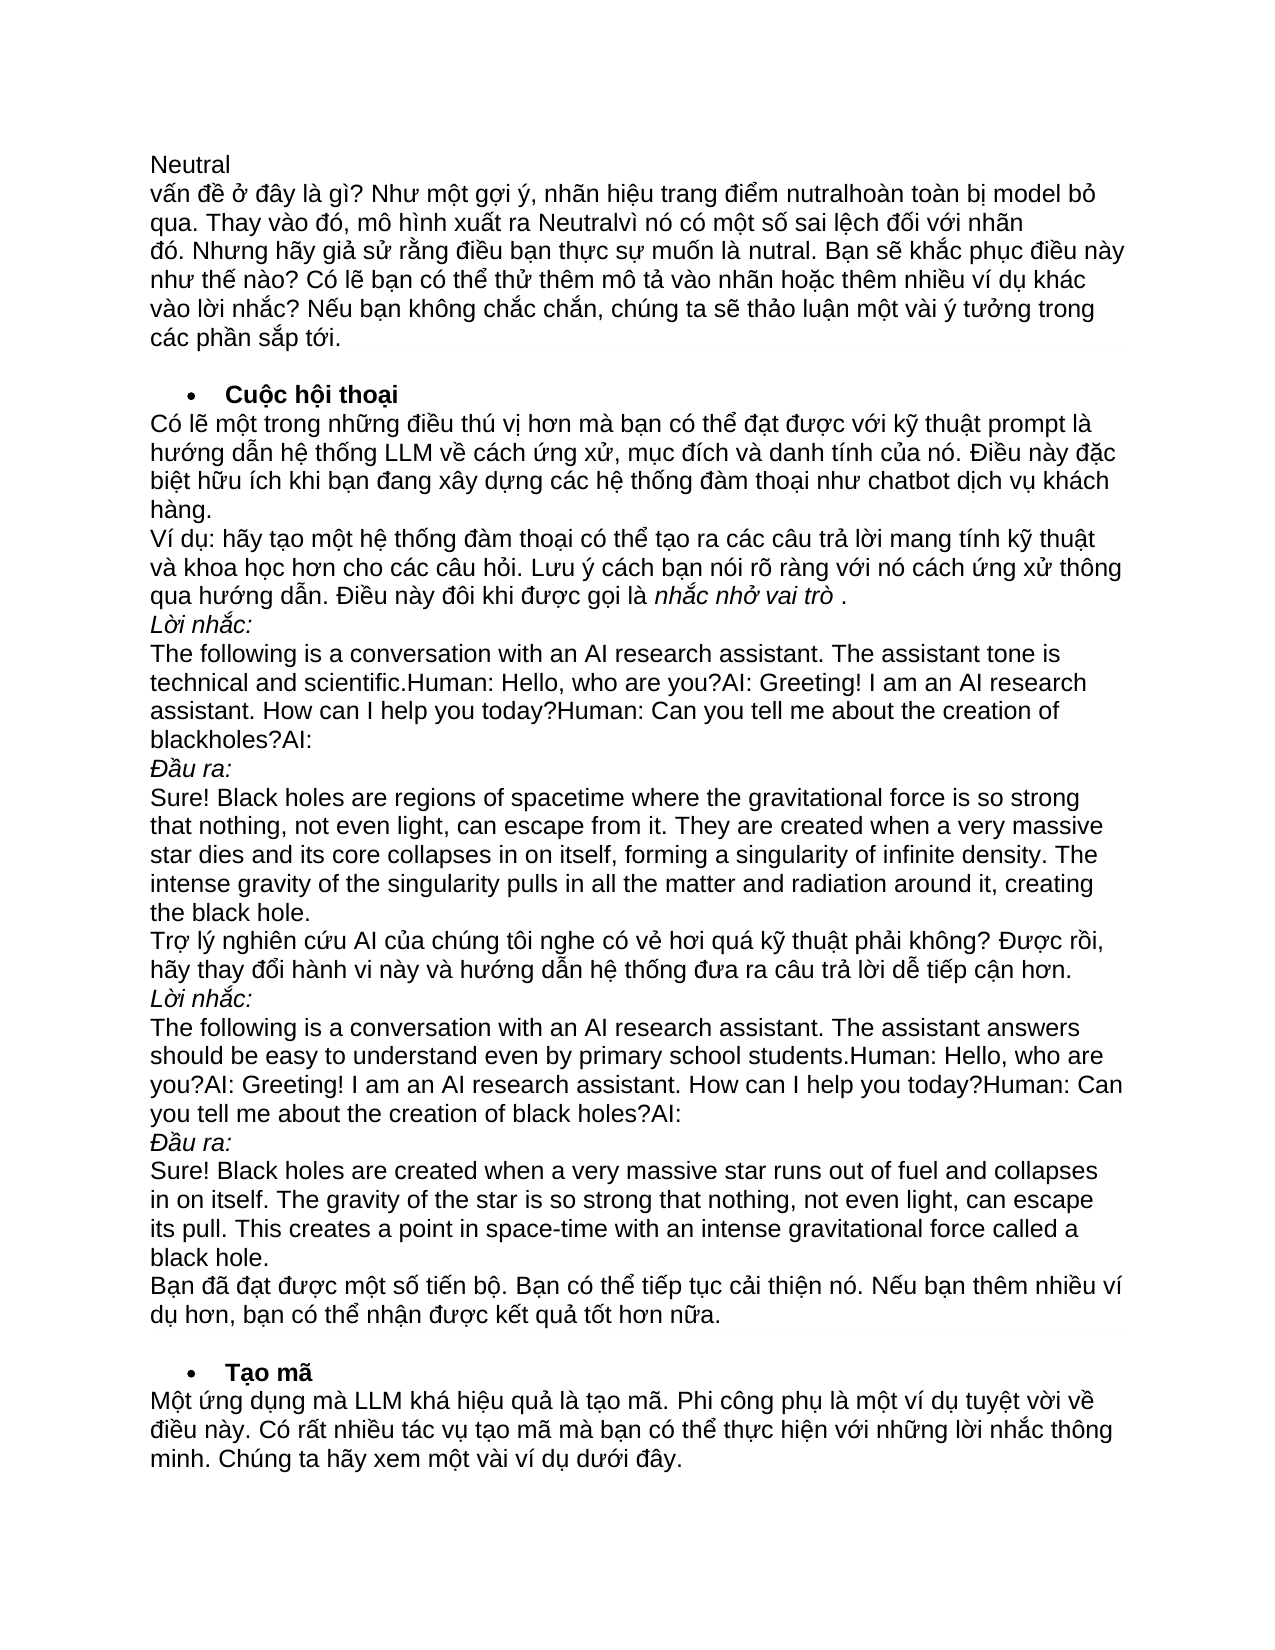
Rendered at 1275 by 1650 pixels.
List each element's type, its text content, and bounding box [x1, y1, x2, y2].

text Ví dụ: hãy tạo một hệ thống đàm thoại có thể tạo ra các câu trả lời mang tính kỹ thuật và khoa học hơn cho các câu hỏi. Lưu ý cách bạn nói rõ ràng với nó cách ứng xử thông qua hướng dẫn. Điều này đôi khi được gọi là nhắc nhở vai trò . [150, 524, 1125, 610]
text vấn đề ở đây là gì? Như một gợi ý, nhãn hiệu trang điểm nutralhoàn toàn bị model bỏ qua. Thay vào đó, mô hình xuất ra Neutralvì nó có một số sai lệch đối với nhãn đó. Nhưng hãy giả sử rằng điều bạn thực sự muốn là nutral. Bạn sẽ khắc phục điều này như thế nào? Có lẽ bạn có thể thử thêm mô tả vào nhãn hoặc thêm nhiều ví dụ khác vào lời nhắc? Nếu bạn không chắc chắn, chúng ta sẽ thảo luận một vài ý tưởng trong các phần sắp tới. [150, 179, 1125, 351]
text The following is a conversation with an AI research assistant. The assistant answers should be easy to understand even by primary school students.Human: Hello, who are you?AI: Greeting! I am an AI research assistant. How can I help you today?Human: Can you tell me about the creation of black holes?AI: [150, 1012, 1125, 1127]
text Trợ lý nghiên cứu AI của chúng tôi nghe có vẻ hơi quá kỹ thuật phải không? Được rồi, hãy thay đổi hành vi này và hướng dẫn hệ thống đưa ra câu trả lời dễ tiếp cận hơn. [150, 926, 1125, 984]
text The following is a conversation with an AI research assistant. The assistant tone is technical and scientific.Human: Hello, who are you?AI: Greeting! I am an AI research assistant. How can I help you today?Human: Can you tell me about the creation of blackholes?AI: [150, 639, 1125, 754]
text Một ứng dụng mà LLM khá hiệu quả là tạo mã. Phi công phụ là một ví dụ tuyệt vời về điều này. Có rất nhiều tác vụ tạo mã mà bạn có thể thực hiện với những lời nhắc thông minh. Chúng ta hãy xem một vài ví dụ dưới đây. [150, 1386, 1125, 1472]
text Bạn đã đạt được một số tiến bộ. Bạn có thể tiếp tục cải thiện nó. Nếu bạn thêm nhiều ví dụ hơn, bạn có thể nhận được kết quả tốt hơn nữa. [150, 1271, 1125, 1328]
list Cuộc hội thoại [187, 380, 1125, 409]
text Đầu ra: [150, 1127, 1125, 1156]
text Có lẽ một trong những điều thú vị hơn mà bạn có thể đạt được với kỹ thuật prompt là hướng dẫn hệ thống LLM về cách ứng xử, mục đích và danh tính của nó. Điều này đặc biệt hữu ích khi bạn đang xây dựng các hệ thống đàm thoại như chatbot dịch vụ khách hàng. [150, 409, 1125, 524]
text Lời nhắc: [150, 984, 1125, 1012]
text Neutral [150, 150, 1125, 179]
list Tạo mã [187, 1357, 1125, 1386]
text Sure! Black holes are regions of spacetime where the gravitational force is so strong that nothing, not even light, can escape from it. They are created when a very massive star dies and its core collapses in on itself, forming a singularity of infinite density. The intense gravity of the singularity pulls in all the matter and radiation around it, creating the black hole. [150, 782, 1125, 926]
text Lời nhắc: [150, 610, 1125, 639]
text Đầu ra: [150, 754, 1125, 782]
text Sure! Black holes are created when a very massive star runs out of fuel and collapses in on itself. The gravity of the star is so strong that nothing, not even light, can escape its pull. This creates a point in space-time with an intense gravitational force called a black hole. [150, 1156, 1125, 1271]
